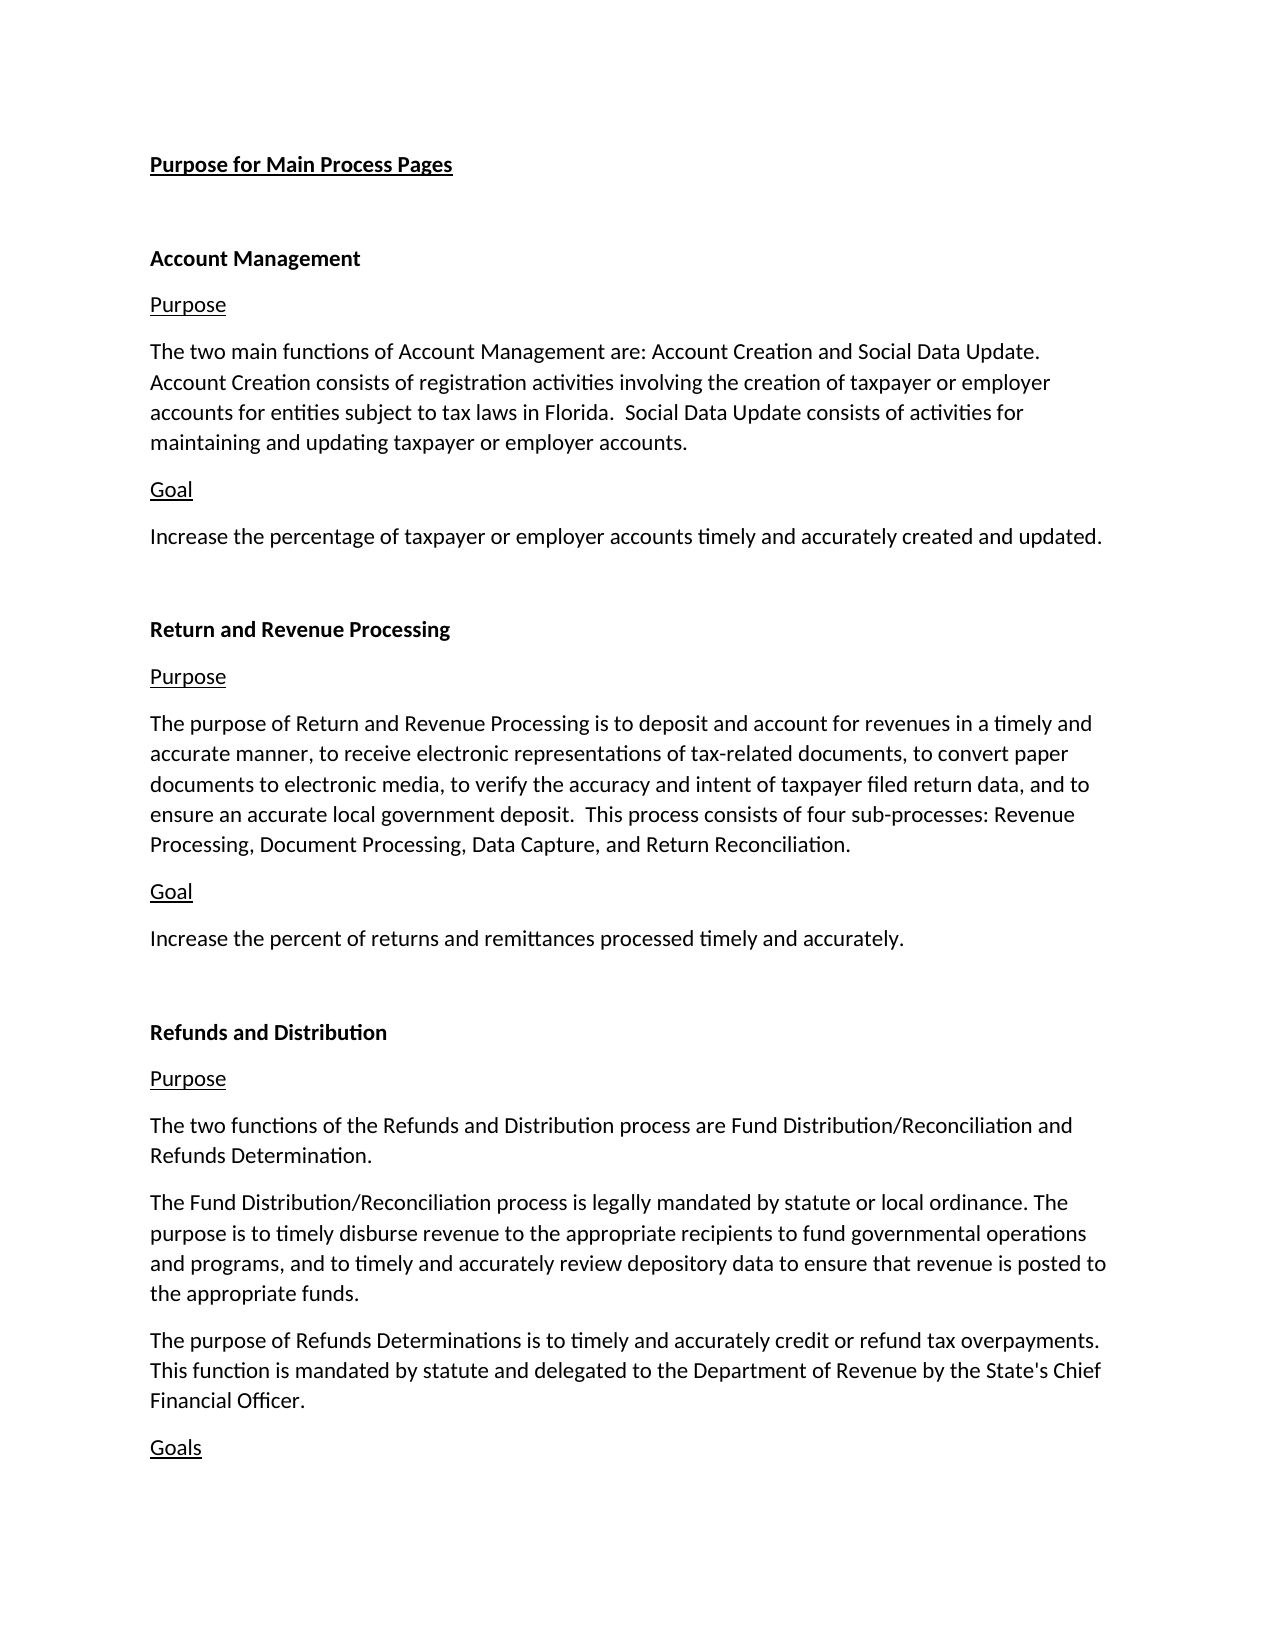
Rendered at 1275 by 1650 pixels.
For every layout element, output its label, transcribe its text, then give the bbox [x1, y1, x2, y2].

text The two main functions of Account Management are: Account Creation and Social Data Update. Account Creation consists of registration activities involving the creation of taxpayer or employer accounts for entities subject to tax laws in Florida. Social Data Update consists of activities for maintaining and updating taxpayer or employer accounts. [150, 337, 1125, 456]
text The Fund Distribution/Reconciliation process is legally mandated by statute or local ordinance. The purpose is to timely disburse revenue to the appropriate recipients to fund governmental operations and programs, and to timely and accurately review depository data to ensure that revenue is posted to the appropriate funds. [150, 1188, 1125, 1307]
text Purpose [150, 1064, 1125, 1093]
text Purpose [150, 662, 1125, 691]
text The two functions of the Refunds and Distribution process are Fund Distribution/Reconciliation and Refunds Determination. [150, 1111, 1125, 1170]
text Goal [150, 877, 1125, 905]
text Goals [150, 1433, 1125, 1461]
text Increase the percent of returns and remittances processed timely and accurately. [150, 924, 1125, 952]
text Purpose [150, 291, 1125, 319]
text Account Management [150, 244, 1125, 272]
text Refunds and Distribution [150, 1018, 1125, 1046]
text Return and Revenue Processing [150, 616, 1125, 644]
text Purpose for Main Process Pages [150, 150, 1125, 178]
text The purpose of Refunds Determinations is to timely and accurately credit or refund tax overpayments. This function is mandated by statute and delegated to the Department of Revenue by the State's Chief Financial Officer. [150, 1326, 1125, 1414]
text The purpose of Return and Revenue Processing is to deposit and account for revenues in a timely and accurate manner, to receive electronic representations of tax-related documents, to convert paper documents to electronic media, to verify the accuracy and intent of taxpayer filed return data, and to ensure an accurate local government deposit. This process consists of four sub-processes: Revenue Processing, Document Processing, Data Capture, and Return Reconciliation. [150, 709, 1125, 858]
text Goal [150, 475, 1125, 503]
text Increase the percentage of taxpayer or employer accounts timely and accurately created and updated. [150, 522, 1125, 550]
